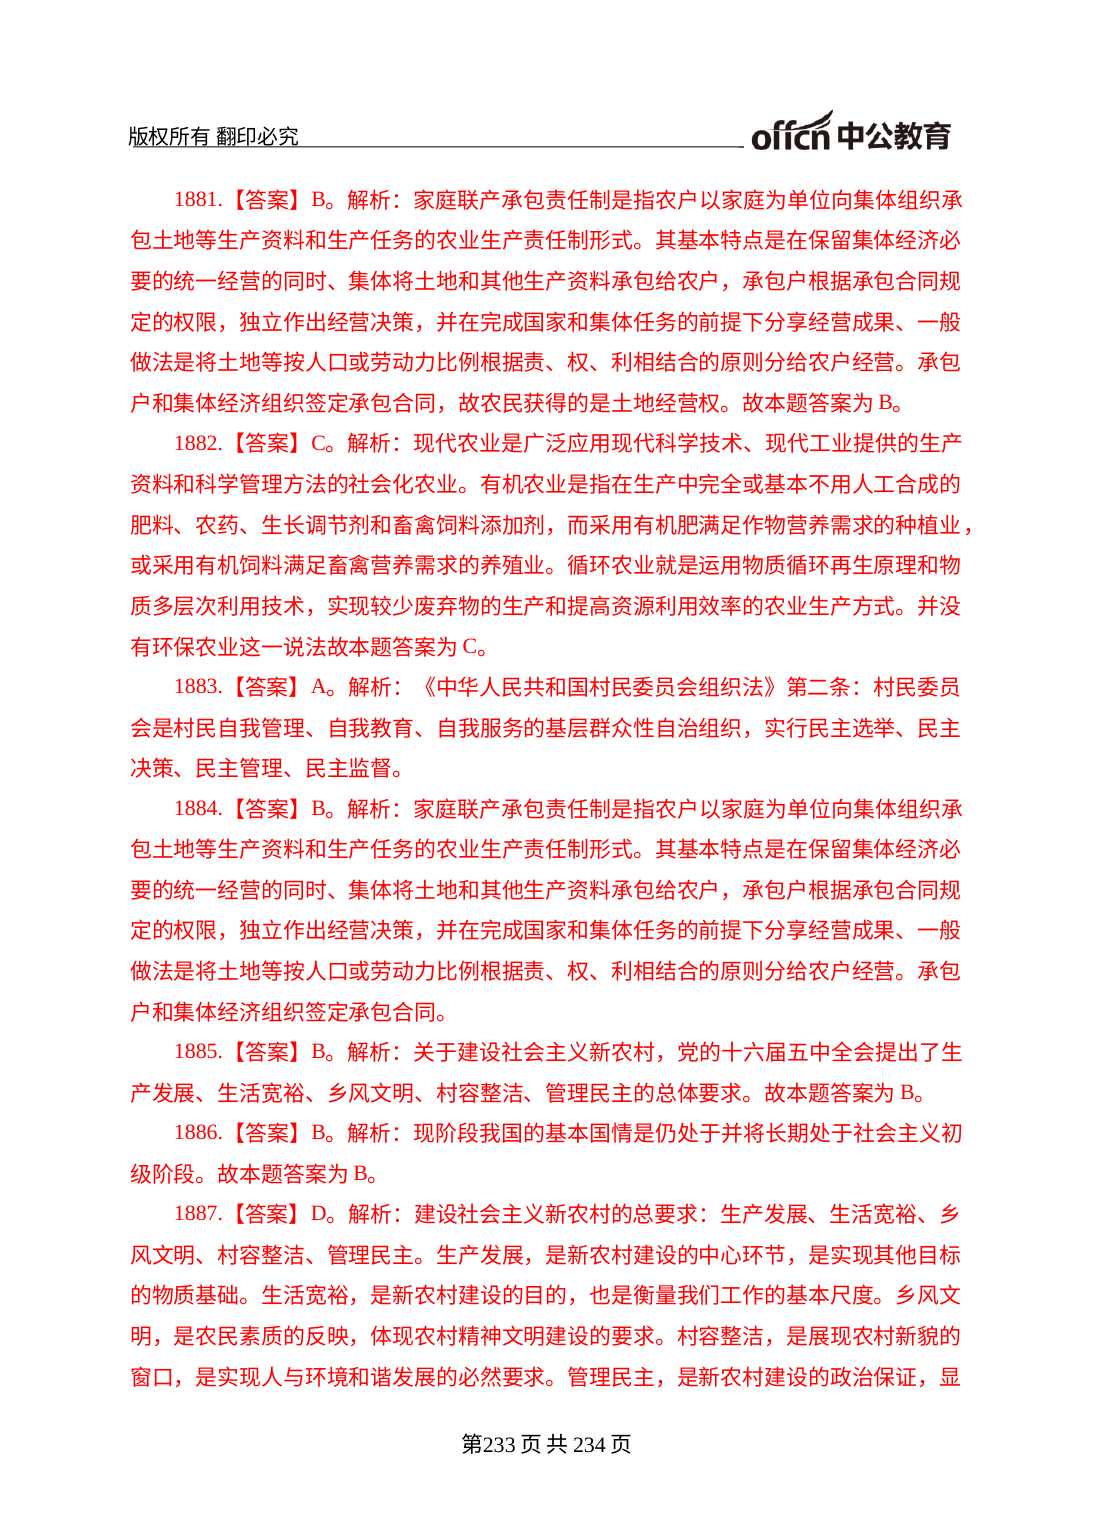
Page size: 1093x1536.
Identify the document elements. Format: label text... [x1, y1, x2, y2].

picture [750, 104, 952, 155]
text 1884.【答案】B。解析：家庭联产承包责任制是指农户以家庭为单位向集体组织承包土地等生产资料和生产任务的农业生产责任制形式。其基本特点是在保留集体经济必要的统一经营的同时、集体将土地和其他生产资料承包给农户，承包户根据承包合同规定的权限，独立作出经营决策，并在完成国家和集体任务的前提下分享经营成果、一般做法是将土地等按人口或劳动力比例根据责、权、利相结合的原则分给农户经营。承包户和集体经济组织签定承包合同。 [130, 791, 963, 1027]
text 1883.【答案】A。解析：《中华人民共和国村民委员会组织法》第二条：村民委员会是村民自我管理、自我教育、自我服务的基层群众性自治组织，实行民主选举、民主决策、民主管理、民主监督。 [130, 669, 963, 783]
text 1885.【答案】B。解析：关于建设社会主义新农村，党的十六届五中全会提出了生产发展、生活宽裕、乡风文明、村容整洁、管理民主的总体要求。故本题答案为B。 [130, 1035, 963, 1108]
text 1882.【答案】C。解析：现代农业是广泛应用现代科学技术、现代工业提供的生产资料和科学管理方法的社会化农业。有机农业是指在生产中完全或基本不用人工合成的肥料、农药、生长调节剂和畜禽饲料添加剂，而采用有机肥满足作物营养需求的种植业，或采用有机饲料满足畜禽营养需求的养殖业。循环农业就是运用物质循环再生原理和物质多层次利用技术，实现较少废弃物的生产和提高资源利用效率的农业生产方式。并没有环保农业这一说法故本题答案为C。 [130, 426, 963, 662]
text 1881.【答案】B。解析：家庭联产承包责任制是指农户以家庭为单位向集体组织承包土地等生产资料和生产任务的农业生产责任制形式。其基本特点是在保留集体经济必要的统一经营的同时、集体将土地和其他生产资料承包给农户，承包户根据承包合同规定的权限，独立作出经营决策，并在完成国家和集体任务的前提下分享经营成果、一般做法是将土地等按人口或劳动力比例根据责、权、利相结合的原则分给农户经营。承包户和集体经济组织签定承包合同，故农民获得的是土地经营权。故本题答案为B。 [130, 182, 963, 418]
text 1886.【答案】B。解析：现阶段我国的基本国情是仍处于并将长期处于社会主义初级阶段。故本题答案为B。 [130, 1116, 963, 1189]
